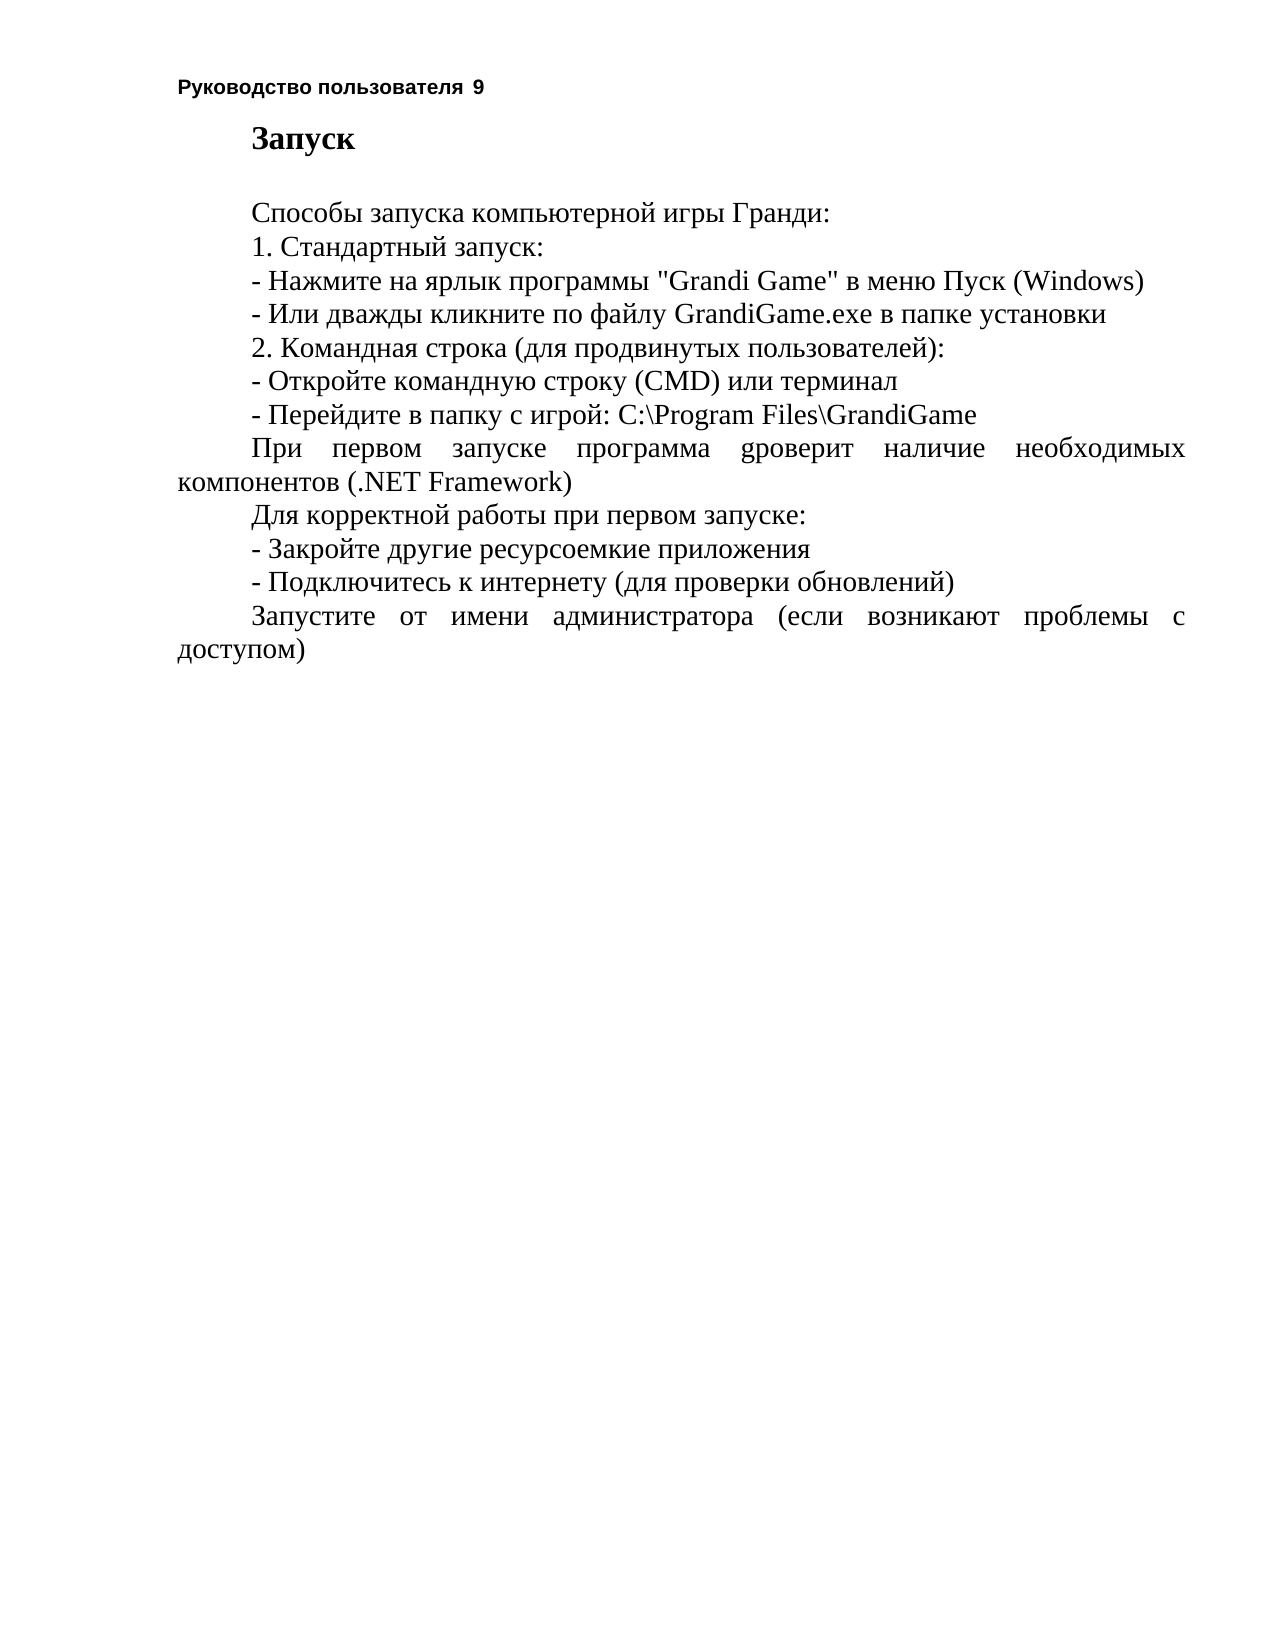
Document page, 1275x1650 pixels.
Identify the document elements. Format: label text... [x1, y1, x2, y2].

text Запустите от имени администратора (если возникают проблемы с доступом) [177, 598, 1186, 665]
text Запуск [177, 118, 1186, 156]
text - Подключитесь к интернету (для проверки обновлений) [177, 564, 1186, 598]
text Способы запуска компьютерной игры Гранди: [177, 196, 1186, 229]
text - Перейдите в папку с игрой: C:\Program Files\GrandiGame [177, 397, 1186, 430]
text - Нажмите на ярлык программы "Grandi Game" в меню Пуск (Windows) [177, 263, 1186, 296]
text 2. Командная строка (для продвинутых пользователей): [177, 330, 1186, 363]
text При первом запуске программа gроверит наличие необходимых компонентов (.NET Framework) [177, 430, 1186, 497]
text - Откройте командную строку (CMD) или терминал [177, 363, 1186, 397]
text 1. Стандартный запуск: [177, 229, 1186, 263]
text Для корректной работы при первом запуске: [177, 497, 1186, 531]
text - Закройте другие ресурсоемкие приложения [177, 531, 1186, 564]
text - Или дважды кликните по файлу GrandiGame.exe в папке установки [177, 296, 1186, 330]
